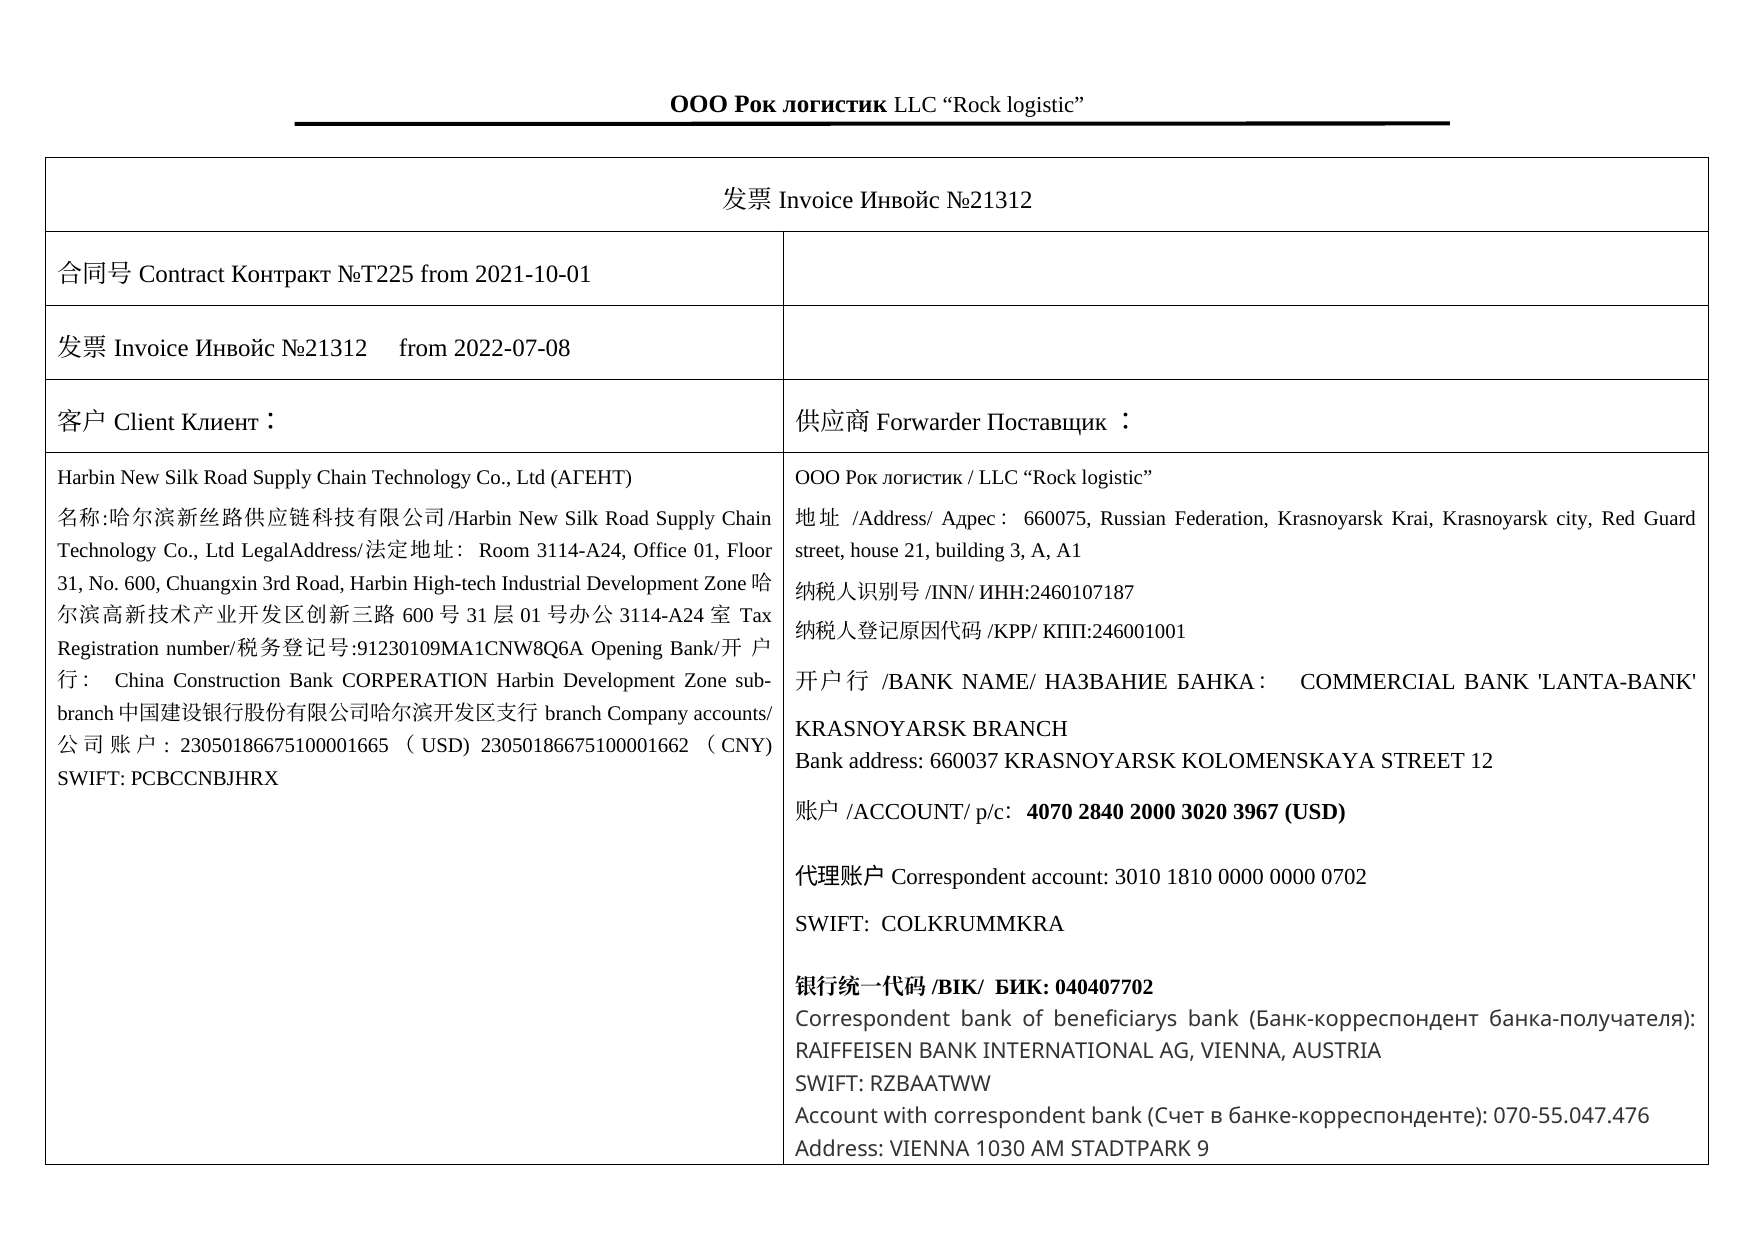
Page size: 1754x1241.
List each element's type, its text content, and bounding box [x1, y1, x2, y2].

table_cell Harbin New Silk Road Supply Chain Technology Co., Ltd (АГЕНТ) 名称:哈尔滨新丝路供应链科技有限公司/Harbin New Silk Road Supply Chain Technology Co., Ltd LegalAddress/法定地址：Room 3114-A24, Office 01, Floor 31, No. 600, Chuangxin 3rd Road, Harbin High-tech Industrial Development Zone哈尔滨高新技术产业开发区创新三路600号31层01号办公3114-A24室 Tax Registration number/税务登记号:91230109MA1CNW8Q6A Opening Bank/开 户 行： China Construction Bank CORPERATION Harbin Development Zone sub-branch中国建设银行股份有限公司哈尔滨开发区支行 branch Company accounts/公司账户: 23050186675100001665（USD) 23050186675100001662（CNY) SWIFT: PCBCCNBJHRX [46, 453, 783, 1164]
table_cell 合同号 Сontract Контракт №T225 from 2021-10-01 [46, 232, 783, 304]
table_cell ООО Рок логистик / LLC “Rock logistic” 地址 /Address/ Адрес：660075, Russian Federation, Krasnoyarsk Krai, Krasnoyarsk city, Red Guard street, house 21, building 3, A, A1 纳税人识别号 /INN/ ИНН:2460107187 纳税人登记原因代码 /KPP/ КПП:246001001 开户行 /BANK NAME/ НАЗВАНИЕ БАНКА： COMMERCIAL BANK 'LANTA-BANK' KRASNOYARSK BRANCH Bank address: 660037 KRASNOYARSK KOLOMENSKAYA STREET 12 账户 /ACCOUNT/ р/с：4070 2840 2000 3020 3967 (USD) 代理账户Correspondent account: 3010 1810 0000 0000 0702 SWIFT: COLKRUMMKRA 银行统一代码 /BIK/ БИК: 040407702 Correspondent bank of beneficiarys bank (Банк-корреспондент банка-получателя): RAIFFEISEN BANK INTERNATIONAL AG, VIENNA, AUSTRIA SWIFT: RZBAATWW Account with сorrespondent bank (Счет в банке-корреспонденте): 070-55.047.476 Address: VIENNA 1030 AM STADTPARK 9 [784, 453, 1708, 1164]
table_cell [784, 232, 1708, 304]
table_cell 发票 Invoice Инвойс №21312 from 2022-07-08 [46, 306, 783, 378]
table_cell 供应商 Forwarder Поставщик ： [784, 380, 1708, 452]
table_header 发票 Invoice Инвойс №21312 [46, 158, 1708, 231]
table_cell [784, 306, 1708, 378]
table_cell 客户 Client Клиент： [46, 380, 783, 452]
